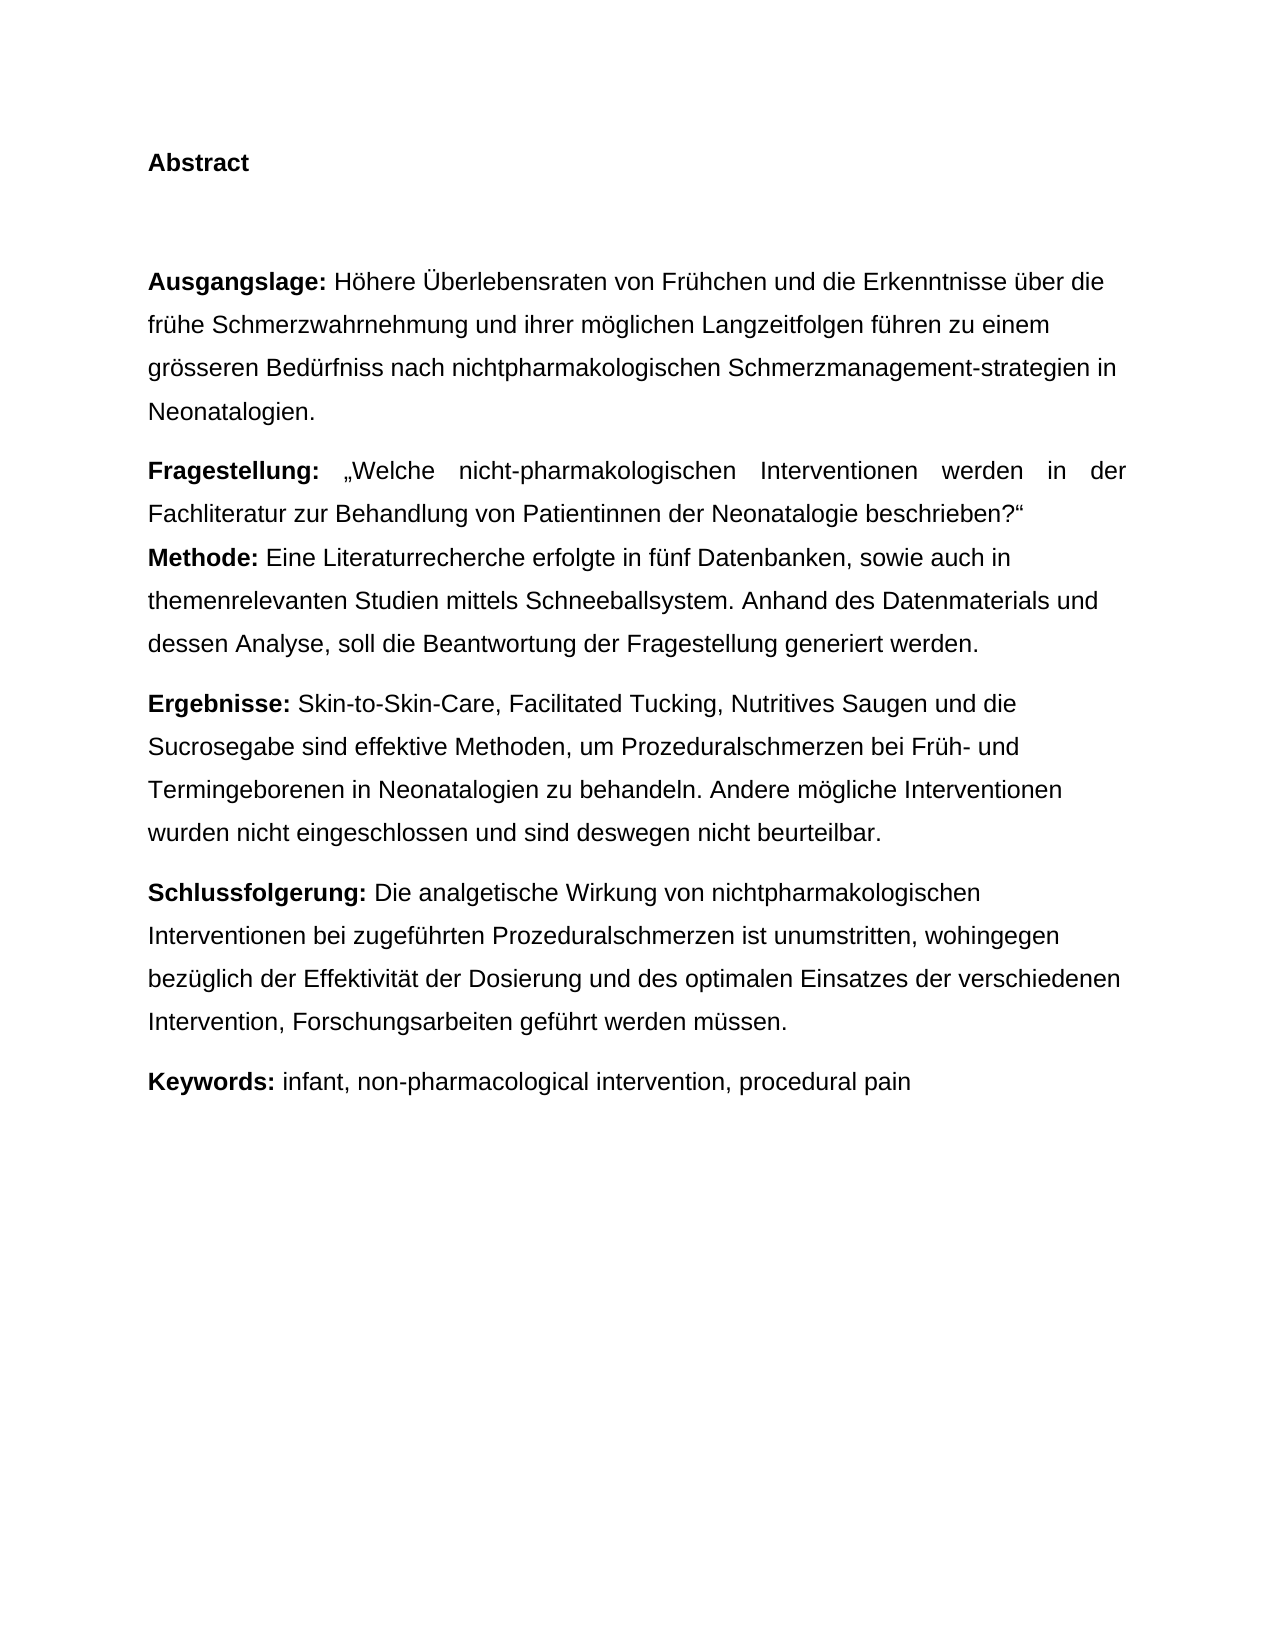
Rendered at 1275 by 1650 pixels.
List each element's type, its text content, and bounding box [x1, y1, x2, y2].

text Schlussfolgerung: Die analgetische Wirkung von nichtpharmakologischen Interventionen bei zugeführten Prozeduralschmerzen ist unumstritten, wohingegen bezüglich der Effektivität der Dosierung und des optimalen Einsatzes der verschiedenen Intervention, Forschungsarbeiten geführt werden müssen. [148, 878, 1127, 1036]
text Methode: Eine Literaturrecherche erfolgte in fünf Datenbanken, sowie auch in themenrelevanten Studien mittels Schneeballsystem. Anhand des Datenmaterials und dessen Analyse, soll die Beantwortung der Fragestellung generiert werden. [148, 543, 1127, 658]
text Ausgangslage: Höhere Überlebensraten von Frühchen und die Erkenntnisse über die frühe Schmerzwahrnehmung und ihrer möglichen Langzeitfolgen führen zu einem grösseren Bedürfniss nach nichtpharmakologischen Schmerzmanagement-strategien in Neonatalogien. [148, 267, 1127, 425]
text Ergebnisse: Skin-to-Skin-Care, Facilitated Tucking, Nutritives Saugen und die Sucrosegabe sind effektive Methoden, um Prozeduralschmerzen bei Früh- und Termingeborenen in Neonatalogien zu behandeln. Andere mögliche Interventionen wurden nicht eingeschlossen und sind deswegen nicht beurteilbar. [148, 689, 1127, 847]
text Fragestellung: „Welche nicht-pharmakologischen Interventionen werden in der Fachliteratur zur Behandlung von Patientinnen der Neonatalogie beschrieben?“ [148, 456, 1127, 528]
text Keywords: infant, non-pharmacological intervention, procedural pain [148, 1067, 1127, 1096]
text Abstract [148, 148, 1127, 176]
